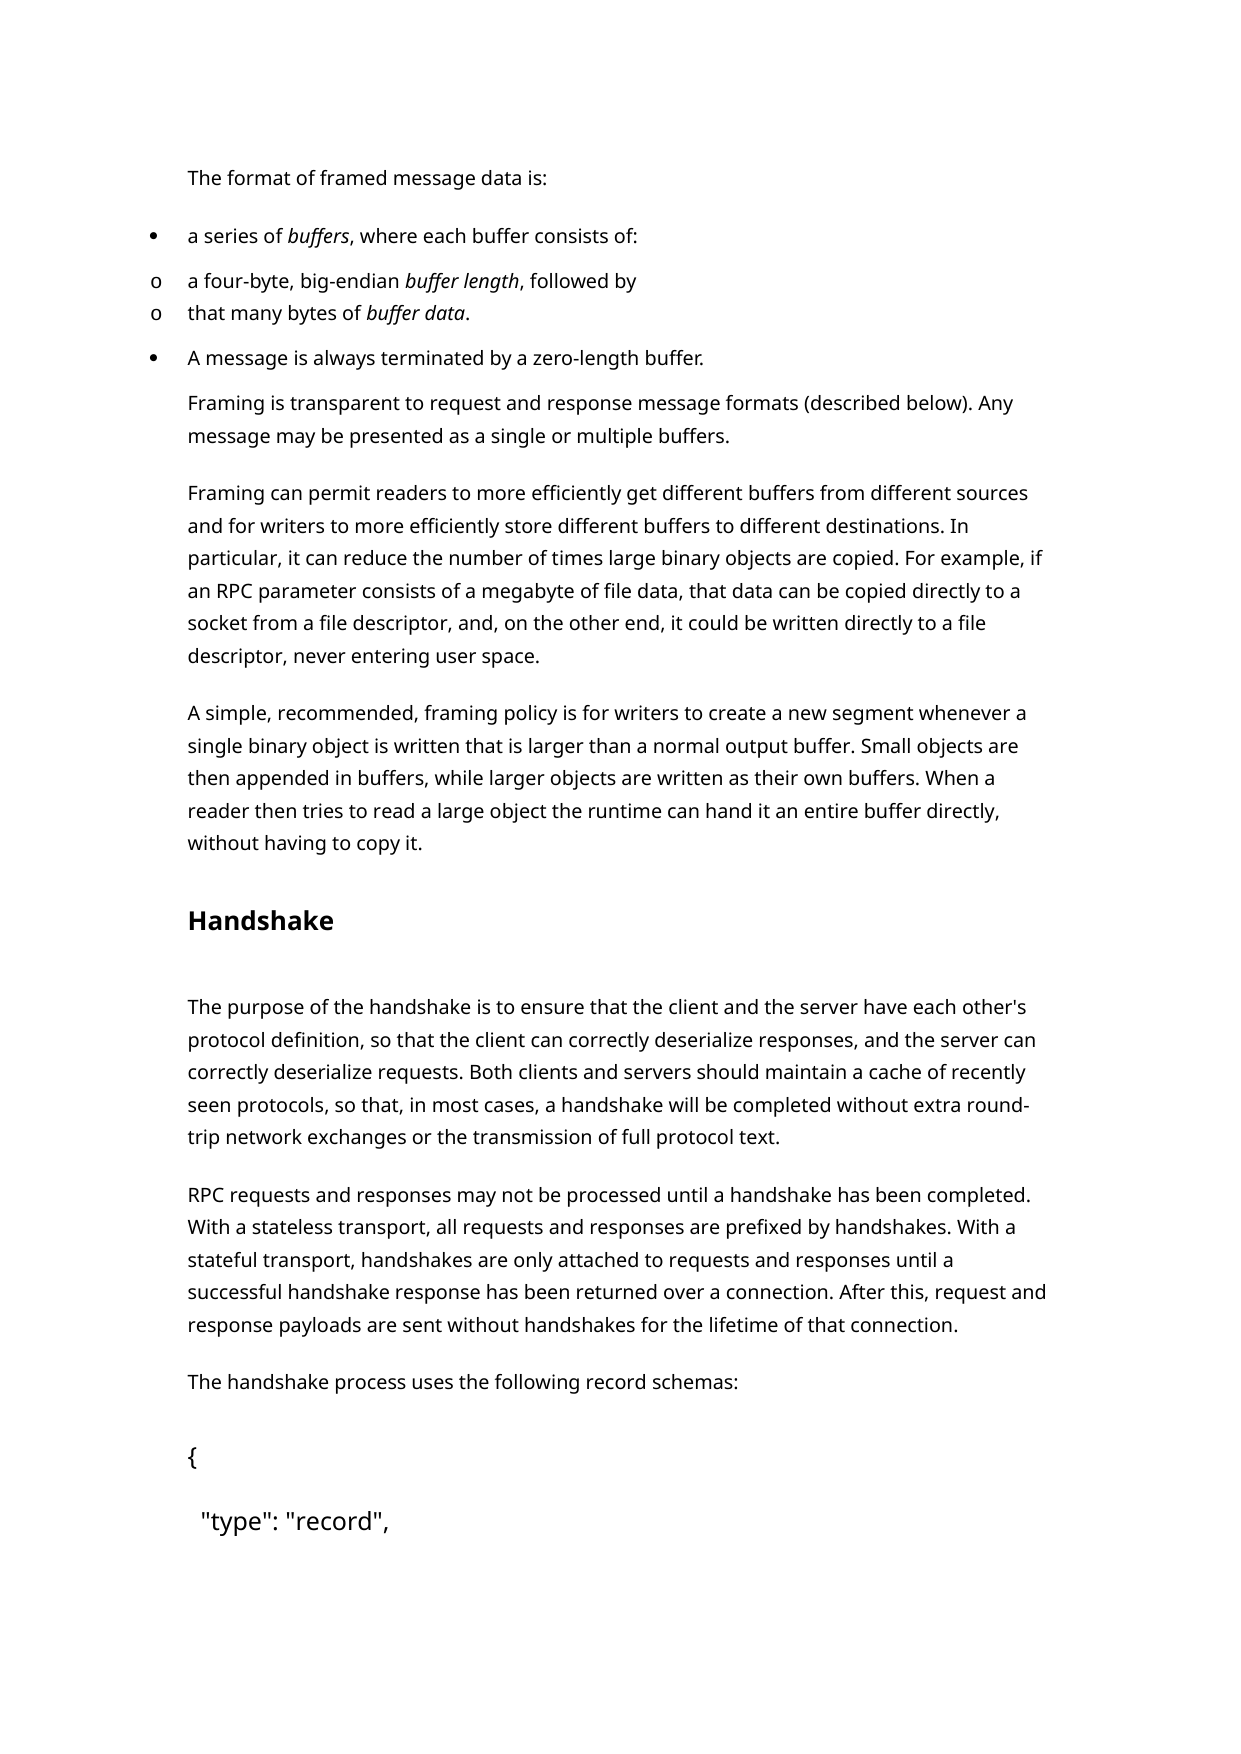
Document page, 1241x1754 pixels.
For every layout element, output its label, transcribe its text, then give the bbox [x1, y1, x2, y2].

text Framing can permit readers to more efficiently get different buffers from different sources and for writers to more efficiently store different buffers to different destinations. In particular, it can reduce the number of times large binary objects are copied. For example, if an RPC parameter consists of a megabyte of file data, that data can be copied directly to a socket from a file descriptor, and, on the other end, it could be written directly to a file descriptor, never entering user space. [187, 477, 1053, 672]
list a series of buffers, where each buffer consists of: [150, 219, 1053, 252]
text The purpose of the handshake is to ensure that the client and the server have each other's protocol definition, so that the client can correctly deserialize responses, and the server can correctly deserialize requests. Both clients and servers should maintain a cache of recently seen protocols, so that, in most cases, a handshake will be completed without extra round-trip network exchanges or the transmission of full protocol text. [187, 991, 1053, 1153]
text The format of framed message data is: [187, 162, 1053, 194]
subtitle Handshake [187, 888, 1053, 953]
text A simple, recommended, framing policy is for writers to create a new segment whenever a single binary object is written that is larger than a normal output buffer. Small objects are then appended in buffers, while larger objects are written as their own buffers. When a reader then tries to read a large object the runtime can hand it an entire buffer directly, without having to copy it. [187, 697, 1053, 859]
text "type": "record", [187, 1488, 1053, 1553]
text Framing is transparent to request and response message formats (described below). Any message may be presented as a single or multiple buffers. [187, 387, 1053, 452]
list that many bytes of buffer data. [150, 297, 1053, 329]
list A message is always terminated by a zero-length buffer. [150, 342, 1053, 374]
list a four-byte, big-endian buffer length, followed by [150, 264, 1053, 297]
text RPC requests and responses may not be processed until a handshake has been completed. With a stateless transport, all requests and responses are prefixed by handshakes. With a stateful transport, handshakes are only attached to requests and responses until a successful handshake response has been returned over a connection. After this, request and response payloads are sent without handshakes for the lifetime of that connection. [187, 1178, 1053, 1341]
text The handshake process uses the following record schemas: [187, 1366, 1053, 1398]
text { [187, 1423, 1053, 1488]
